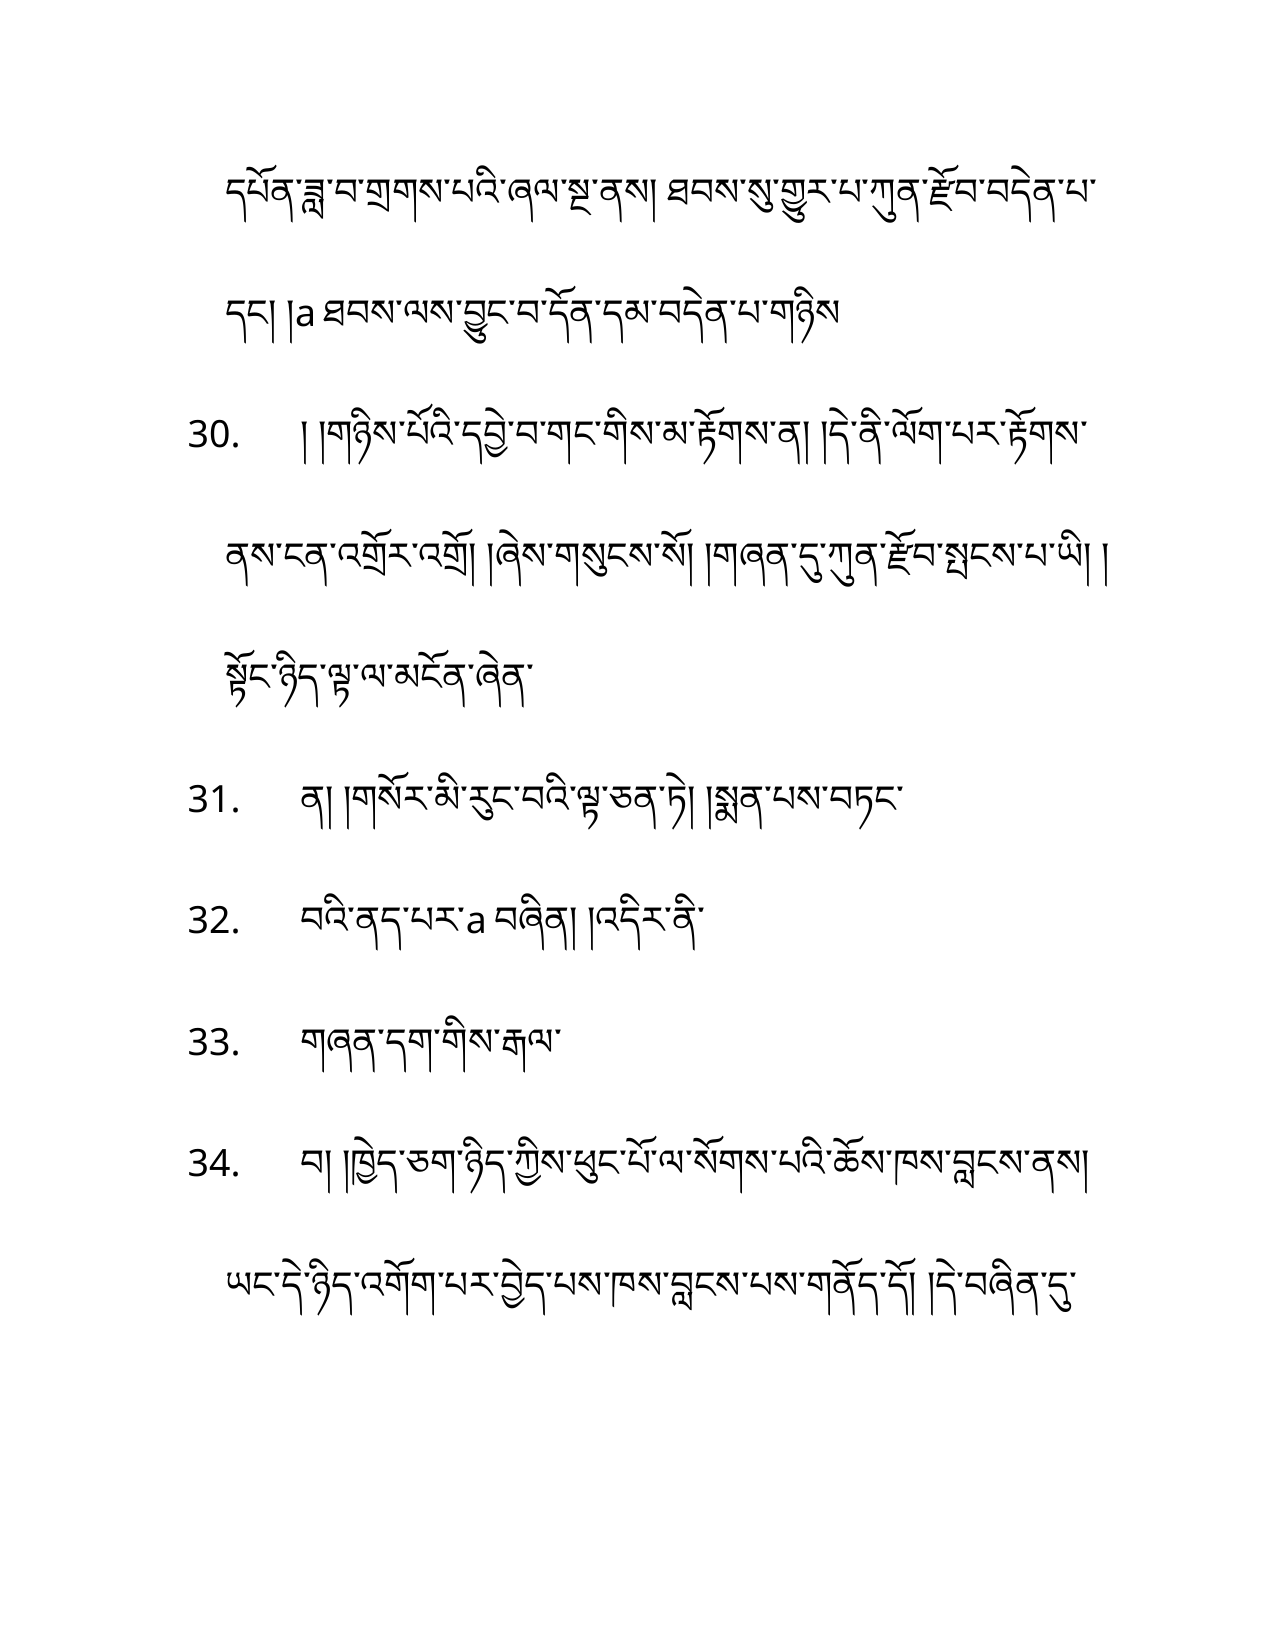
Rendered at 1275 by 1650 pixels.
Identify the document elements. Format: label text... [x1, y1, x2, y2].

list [187, 1122, 1125, 1349]
list བའི་ནད་པར་aབཞིན། །འདིར་ནི་ [187, 879, 1125, 984]
list ན། །གསོར་མི་རུང་བའི་ལྟ་ཅན་ཏེ། །སྨན་པས་བཏང་ [187, 757, 1125, 863]
list གཞན་དག་གིས་རྒལ་ [187, 1000, 1125, 1106]
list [187, 150, 1125, 377]
list ། །གཉིས་པོའི་དབྱེ་བ་གང་གིས་མ་རྟོགས་ན། །དེ་ནི་ལོག་པར་རྟོགས་ནས་ངན་འགྲོར་འགྲོ། །ཞེས་གསུངས་སོ། །གཞན་དུ་ཀུན་རྫོབ་སྤངས་པ་ཡི། །སྟོང་ཉིད་ལྟ་ལ་མངོན་ཞེན་ [187, 393, 1125, 741]
